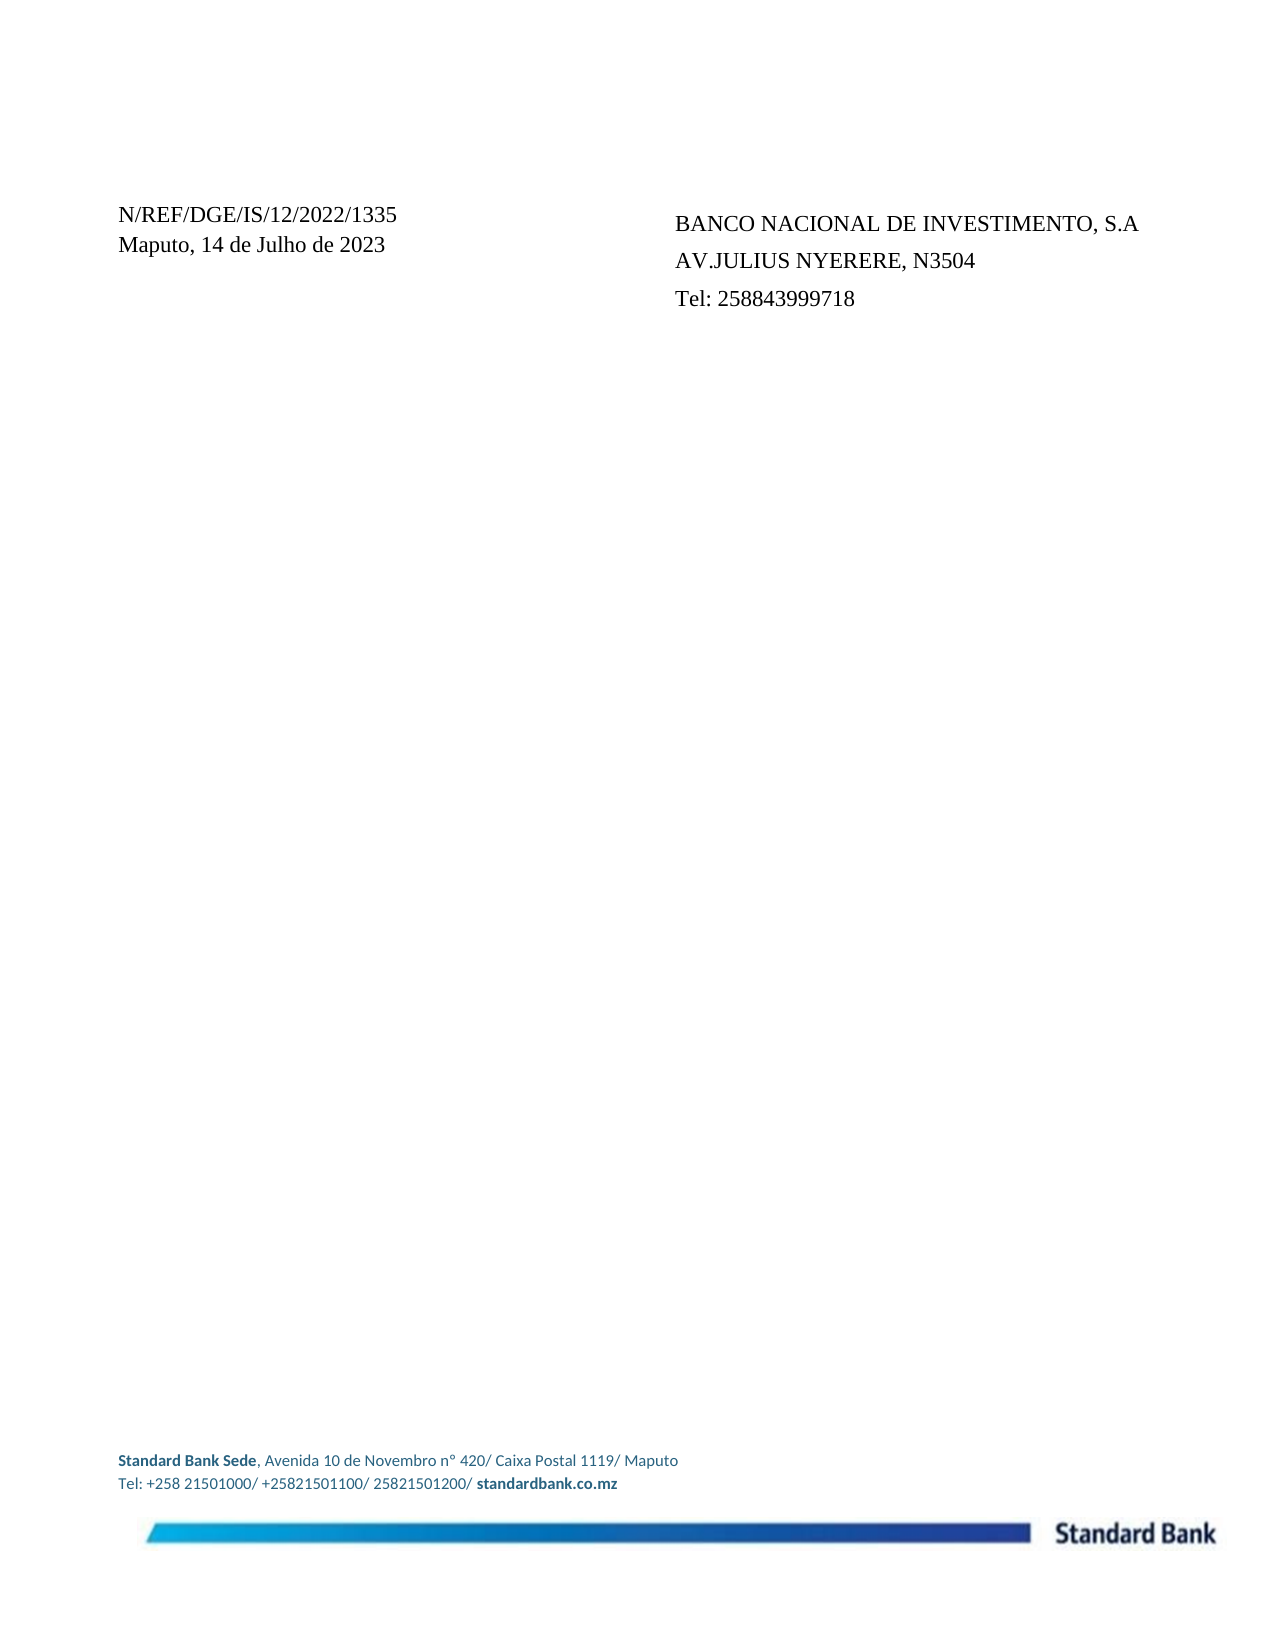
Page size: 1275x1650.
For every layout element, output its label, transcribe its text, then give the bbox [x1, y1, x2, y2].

picture [137, 1517, 1227, 1551]
text BANCO NACIONAL DE INVESTIMENTO, S.A AV.JULIUS NYERERE, N3504 Tel: 258843999718 [675, 201, 1157, 313]
text N/REF/DGE/IS/12/2022/1335 Maputo, 14 de Julho de 2023 [118, 201, 600, 288]
